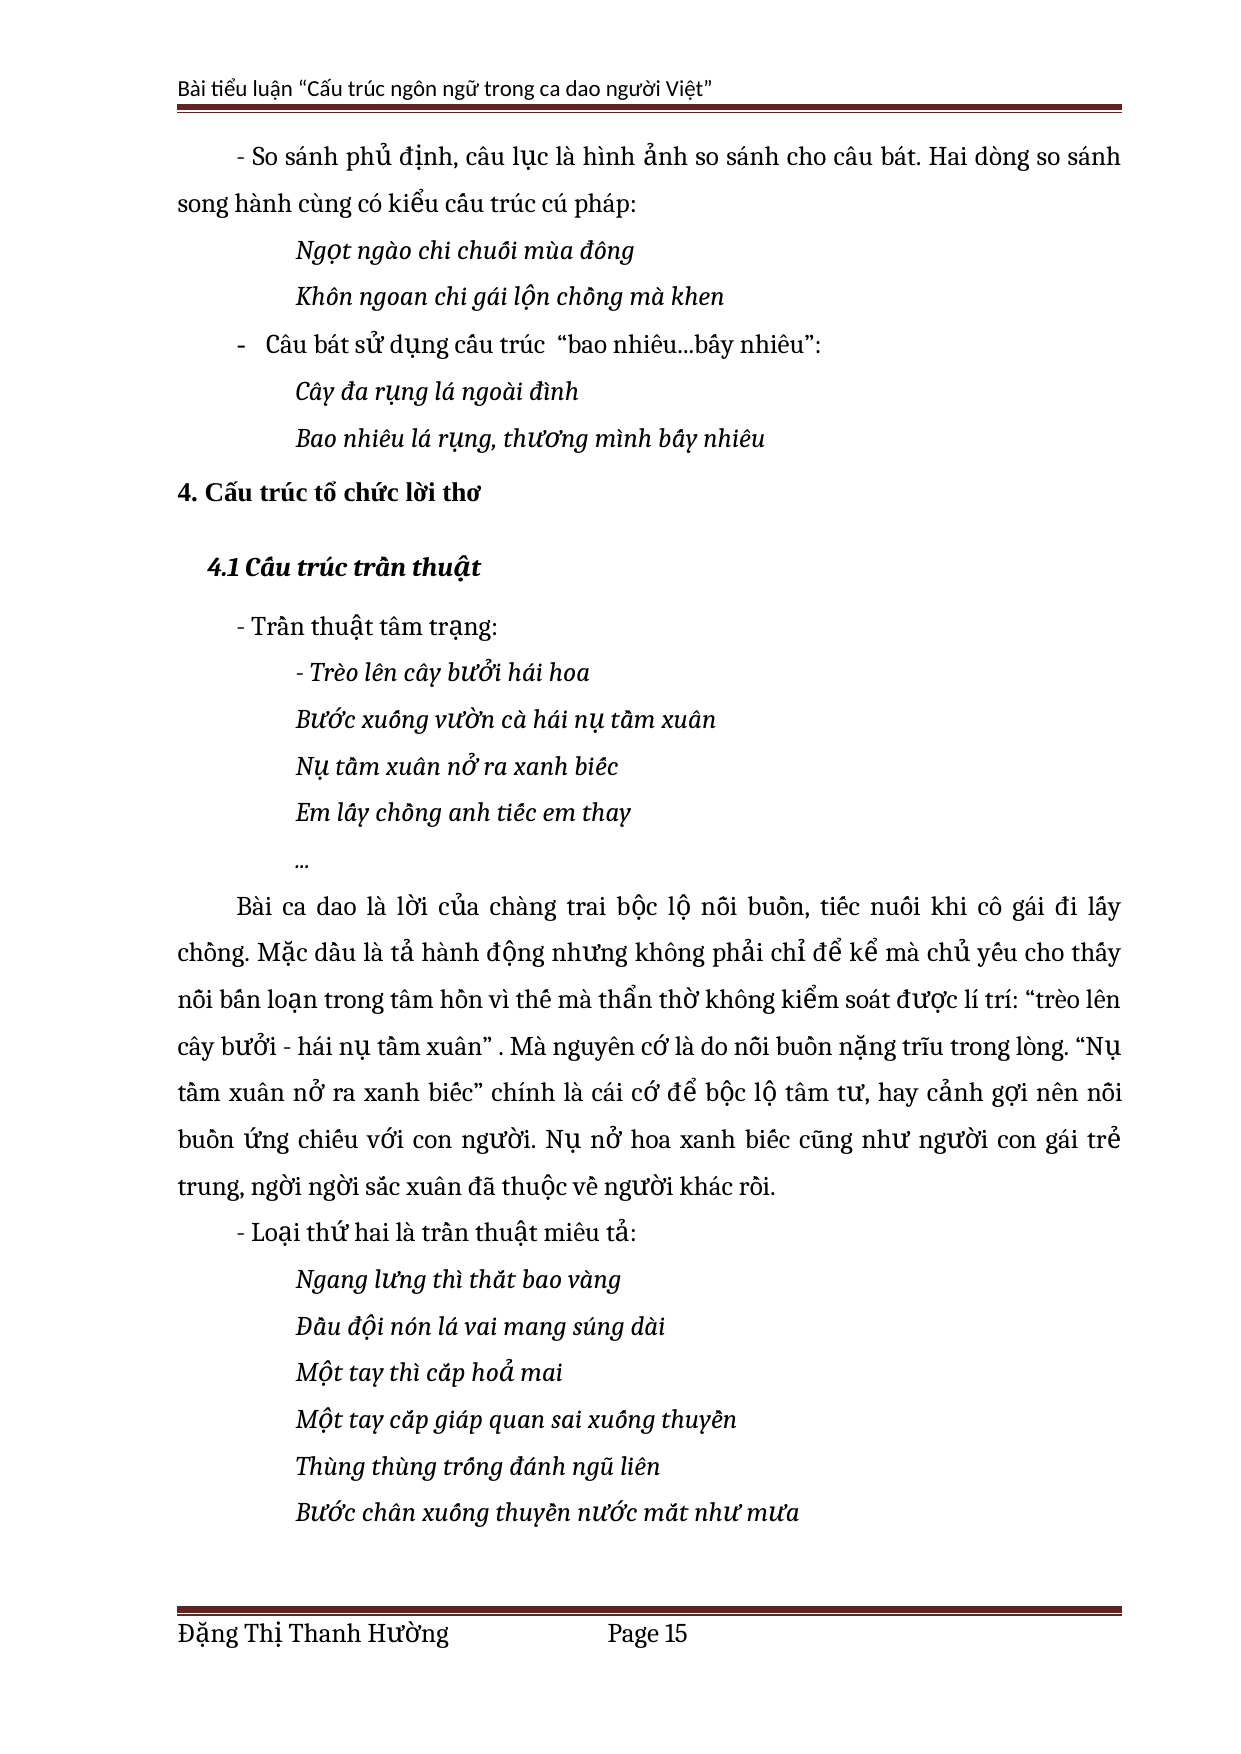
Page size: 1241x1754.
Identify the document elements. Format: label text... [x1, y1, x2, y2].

text ... [177, 844, 1122, 875]
text 4. Cấu trúc tổ chức lời thơ [177, 476, 1122, 507]
text Bài ca dao là lời của chàng trai bộc lộ nỗi buồn, tiếc nuối khi cô gái đi lấy chồng. Mặc dầu là tả hành động nhưng không phải chỉ để kể mà chủ yếu cho thấy nỗi bấn loạn trong tâm hồn vì thế mà thẩn thờ không kiểm soát được lí trí: “trèo lên cây bưởi - hái nụ tầm xuân” . Mà nguyên cớ là do nỗi buồn nặng trĩu trong lòng. “Nụ tầm xuân nở ra xanh biếc” chính là cái cớ để bộc lộ tâm tư, hay cảnh gợi nên nỗi buồn ứng chiếu với con người. Nụ nở hoa xanh biếc cũng như người con gái trẻ trung, ngời ngời sắc xuân đã thuộc về người khác rồi. [177, 891, 1122, 1202]
text Khôn ngoan chi gái lộn chồng mà khen [177, 281, 1122, 312]
text Nụ tầm xuân nở ra xanh biếc [177, 751, 1122, 782]
text - So sánh phủ định, câu lục là hình ảnh so sánh cho câu bát. Hai dòng so sánh song hành cùng có kiểu cấu trúc cú pháp: [177, 141, 1122, 219]
text Đầu đội nón lá vai mang súng dài [177, 1311, 1122, 1342]
text 4.1 Cấu trúc trần thuật [177, 552, 1122, 583]
text Bước xuống vườn cà hái nụ tầm xuân [177, 704, 1122, 735]
text Cây đa rụng lá ngoài đình [177, 376, 1122, 407]
text Ngọt ngào chi chuối mùa đông [177, 235, 1122, 266]
text Bao nhiêu lá rụng, thương mình bấy nhiêu [177, 423, 1122, 454]
text Thùng thùng trống đánh ngũ liên [177, 1451, 1122, 1482]
text Ngang lưng thì thắt bao vàng [177, 1264, 1122, 1295]
text - Trèo lên cây bưởi hái hoa [177, 657, 1122, 688]
text Một tay cắp giáp quan sai xuống thuyền [177, 1404, 1122, 1435]
text Một tay thì cắp hoả mai [177, 1357, 1122, 1388]
text - Loại thứ hai là trần thuật miêu tả: [177, 1217, 1122, 1248]
text - Trần thuật tâm trạng: [177, 611, 1122, 642]
text Em lấy chồng anh tiếc em thay [177, 797, 1122, 828]
text Bước chân xuống thuyền nước mắt như mưa [177, 1497, 1122, 1528]
list Câu bát sử dụng cấu trúc “bao nhiêu...bấy nhiêu”: [237, 328, 1122, 360]
